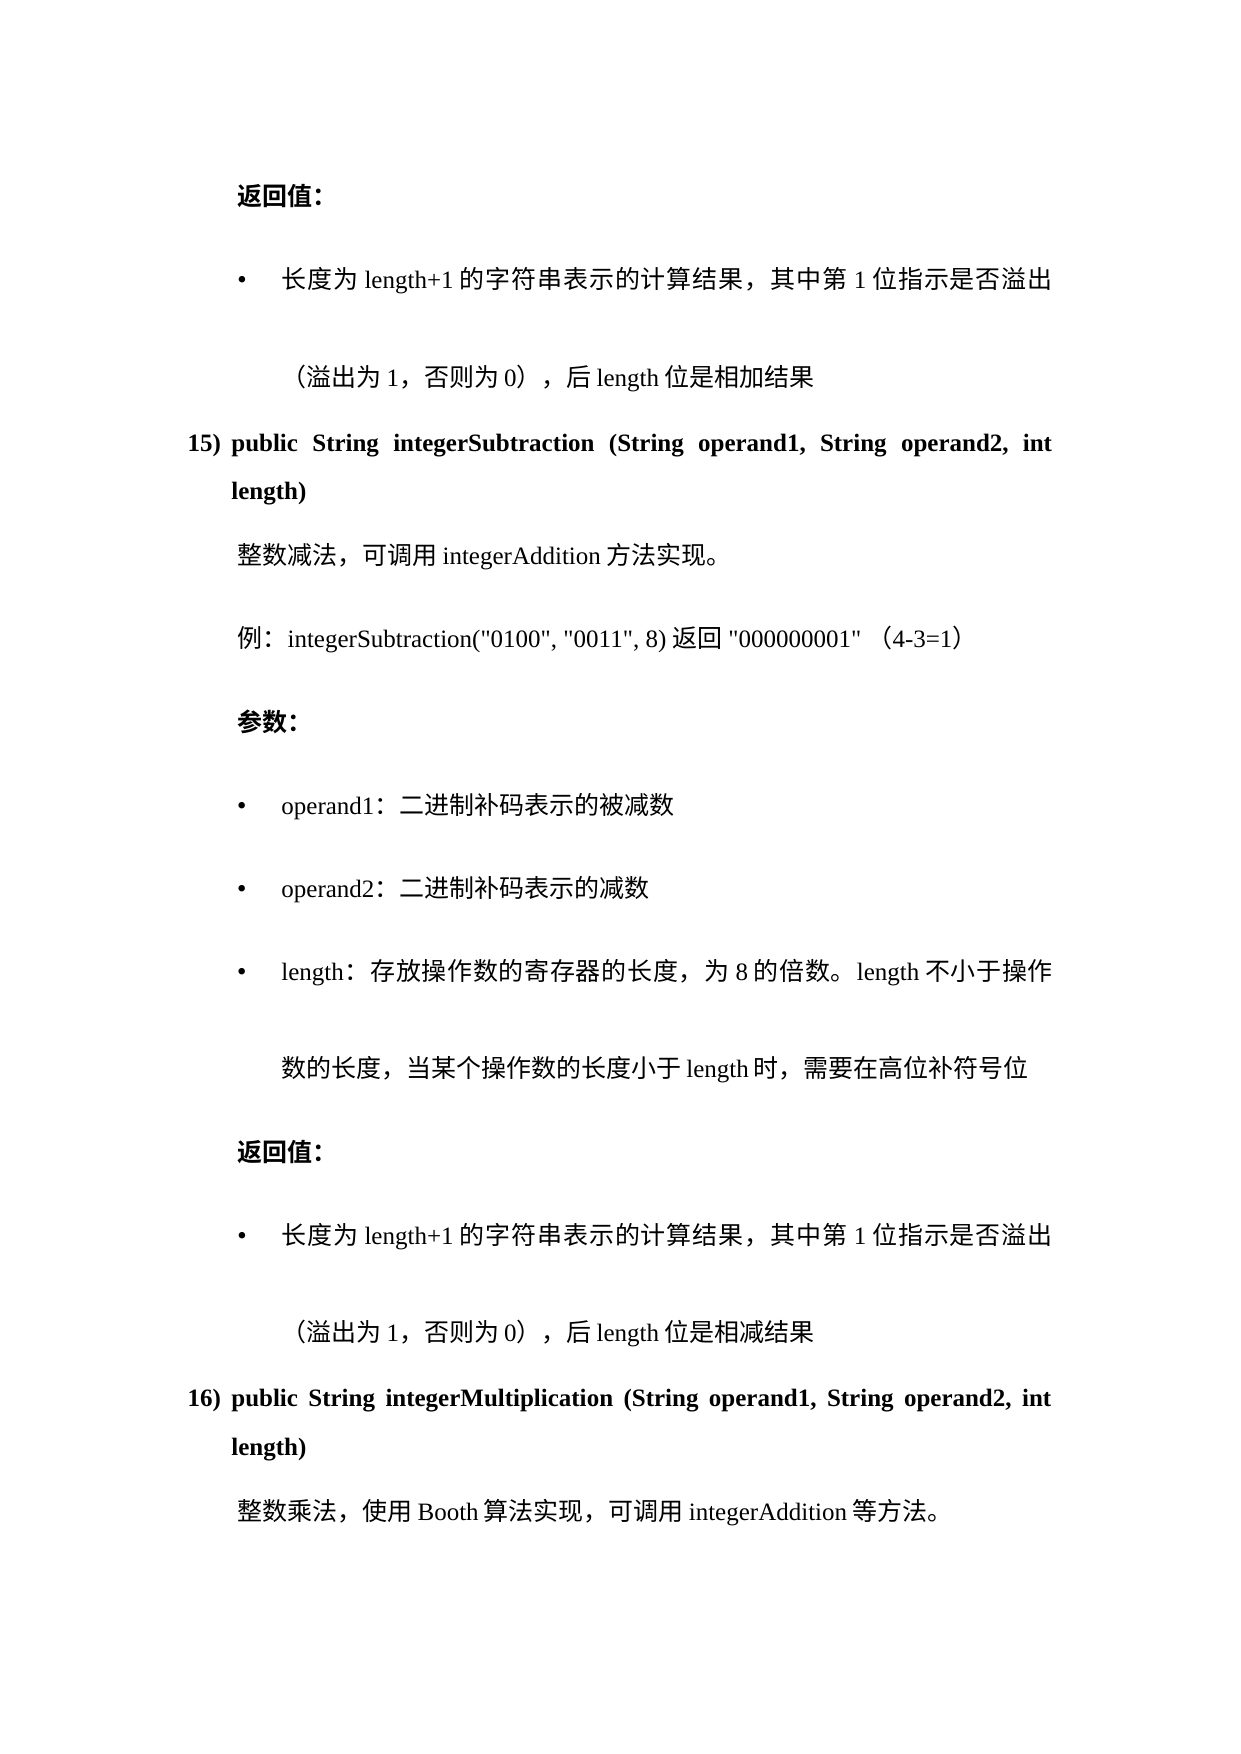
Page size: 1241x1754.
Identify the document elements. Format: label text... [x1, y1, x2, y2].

text 返回值： [187, 1118, 1053, 1183]
list public String integerMultiplication (String operand1, String operand2, int length) [187, 1381, 1053, 1463]
list operand1：二进制补码表示的被减数 [237, 771, 1053, 836]
list 长度为length+1的字符串表示的计算结果，其中第1位指示是否溢出（溢出为1，否则为0），后length位是相减结果 [238, 1201, 1053, 1363]
list operand2：二进制补码表示的减数 [237, 854, 1053, 919]
text 参数： [187, 688, 1053, 753]
list public String integerSubtraction (String operand1, String operand2, int length) [187, 426, 1053, 507]
text 整数乘法，使用Booth算法实现，可调用integerAddition等方法。 [187, 1477, 1053, 1542]
list 长度为length+1的字符串表示的计算结果，其中第1位指示是否溢出（溢出为1，否则为0），后length位是相加结果 [238, 245, 1053, 408]
text 例：integerSubtraction("0100", "0011", 8) 返回 "000000001" （4-3=1） [187, 604, 1053, 669]
list length：存放操作数的寄存器的长度，为8的倍数。length不小于操作数的长度，当某个操作数的长度小于length时，需要在高位补符号位 [237, 937, 1053, 1099]
text 整数减法，可调用integerAddition方法实现。 [187, 521, 1053, 586]
text 返回值： [187, 162, 1053, 227]
